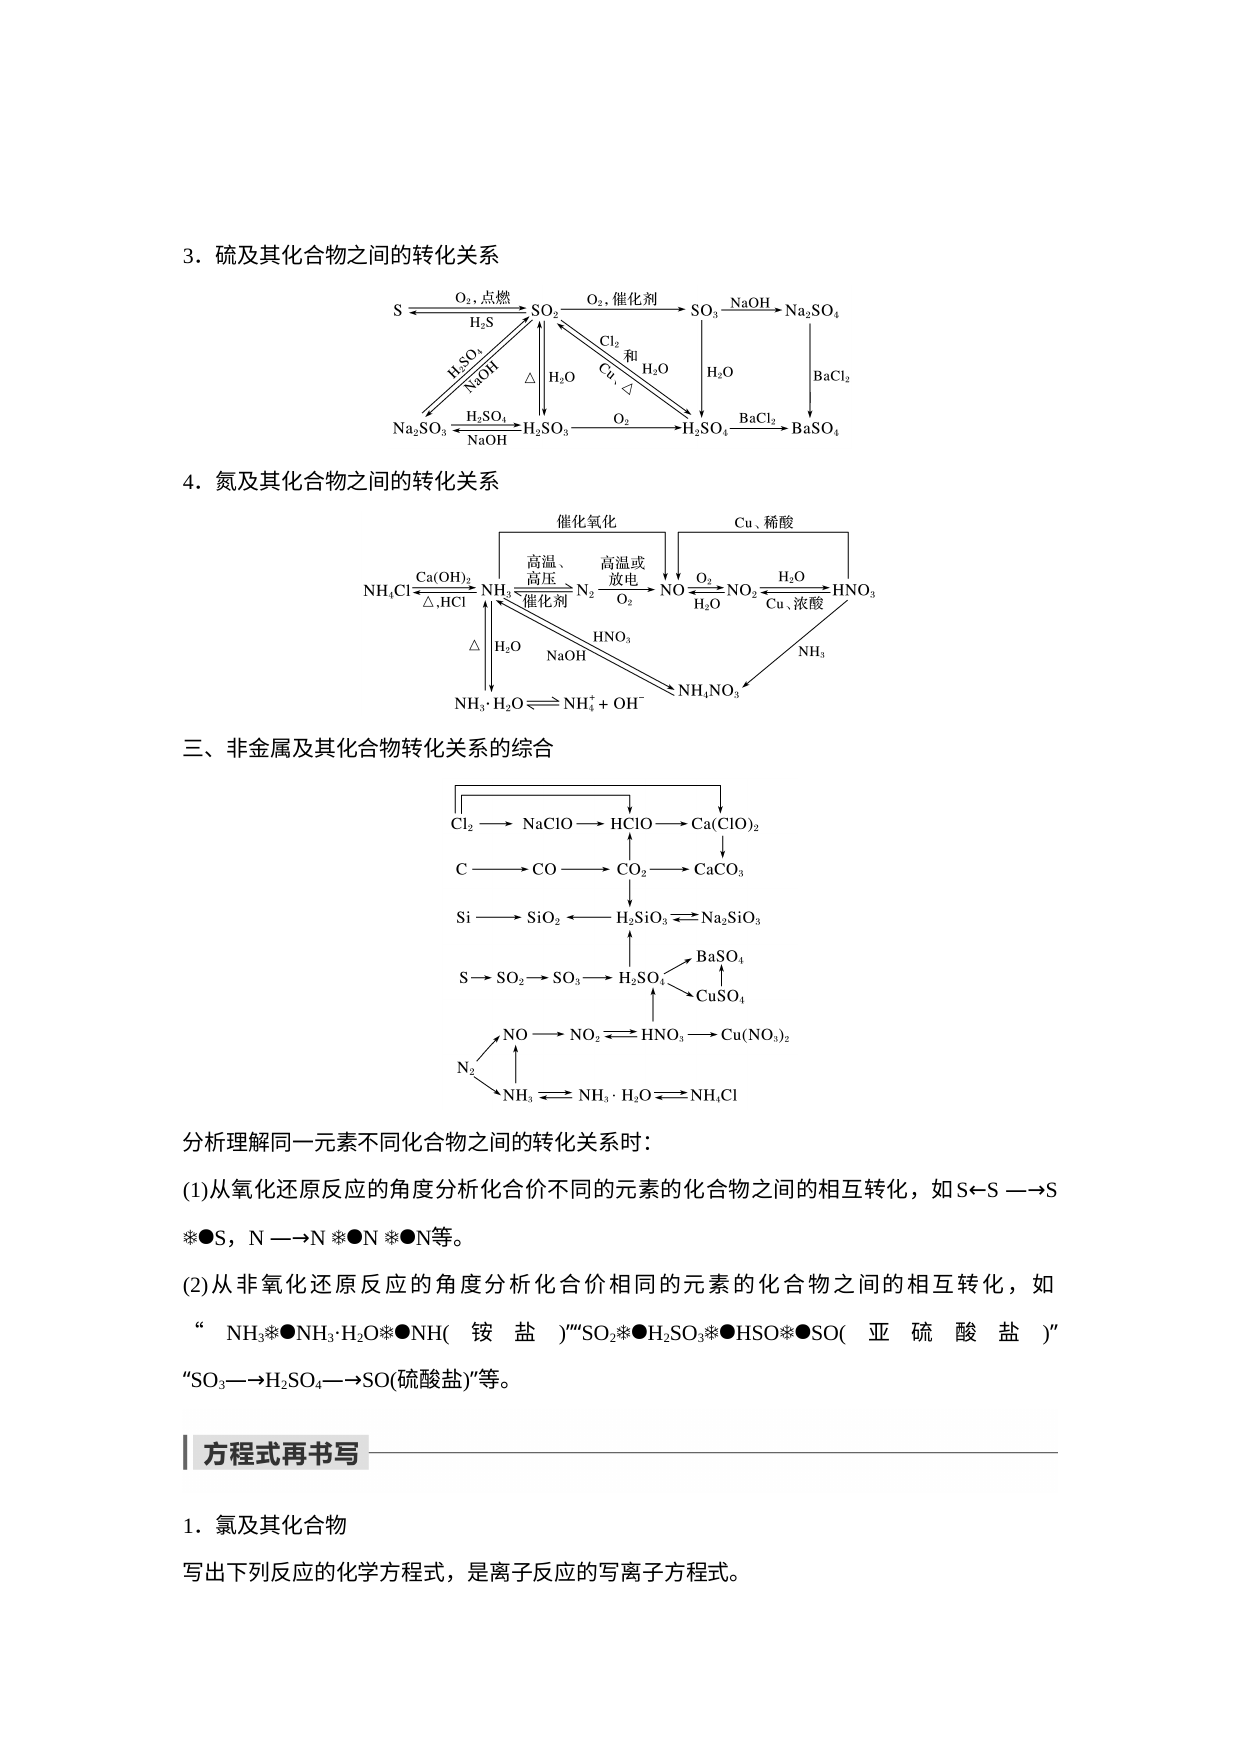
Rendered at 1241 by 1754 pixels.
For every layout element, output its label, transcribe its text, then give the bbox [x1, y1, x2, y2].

picture [361, 511, 879, 716]
text 4．氮及其化合物之间的转化关系 [183, 464, 1058, 496]
text 写出下列反应的化学方程式，是离子反应的写离子方程式。 [183, 1555, 1058, 1587]
picture [442, 778, 798, 1110]
text 分析理解同一元素不同化合物之间的转化关系时： [183, 1124, 1058, 1156]
text 三、非金属及其化合物转化关系的综合 [183, 731, 1058, 762]
text (1)从氧化还原反应的角度分析化合价不同的元素的化合物之间的相互转化，如← ―→ ， ―→  等。 [183, 1172, 1058, 1251]
text 1．氯及其化合物 [183, 1508, 1058, 1539]
text (2)从非氧化还原反应的角度分析化合价相同的元素的化合物之间的相互转化，如“NH3NH3·H2ONH(铵盐)”“SO2H2SO3HSOSO(亚硫酸盐)”“SO3―→H2SO4―→SO(硫酸盐)”等。 [183, 1267, 1058, 1394]
text 3．硫及其化合物之间的转化关系 [183, 238, 1058, 269]
picture [182, 1409, 1058, 1493]
picture [388, 285, 852, 449]
